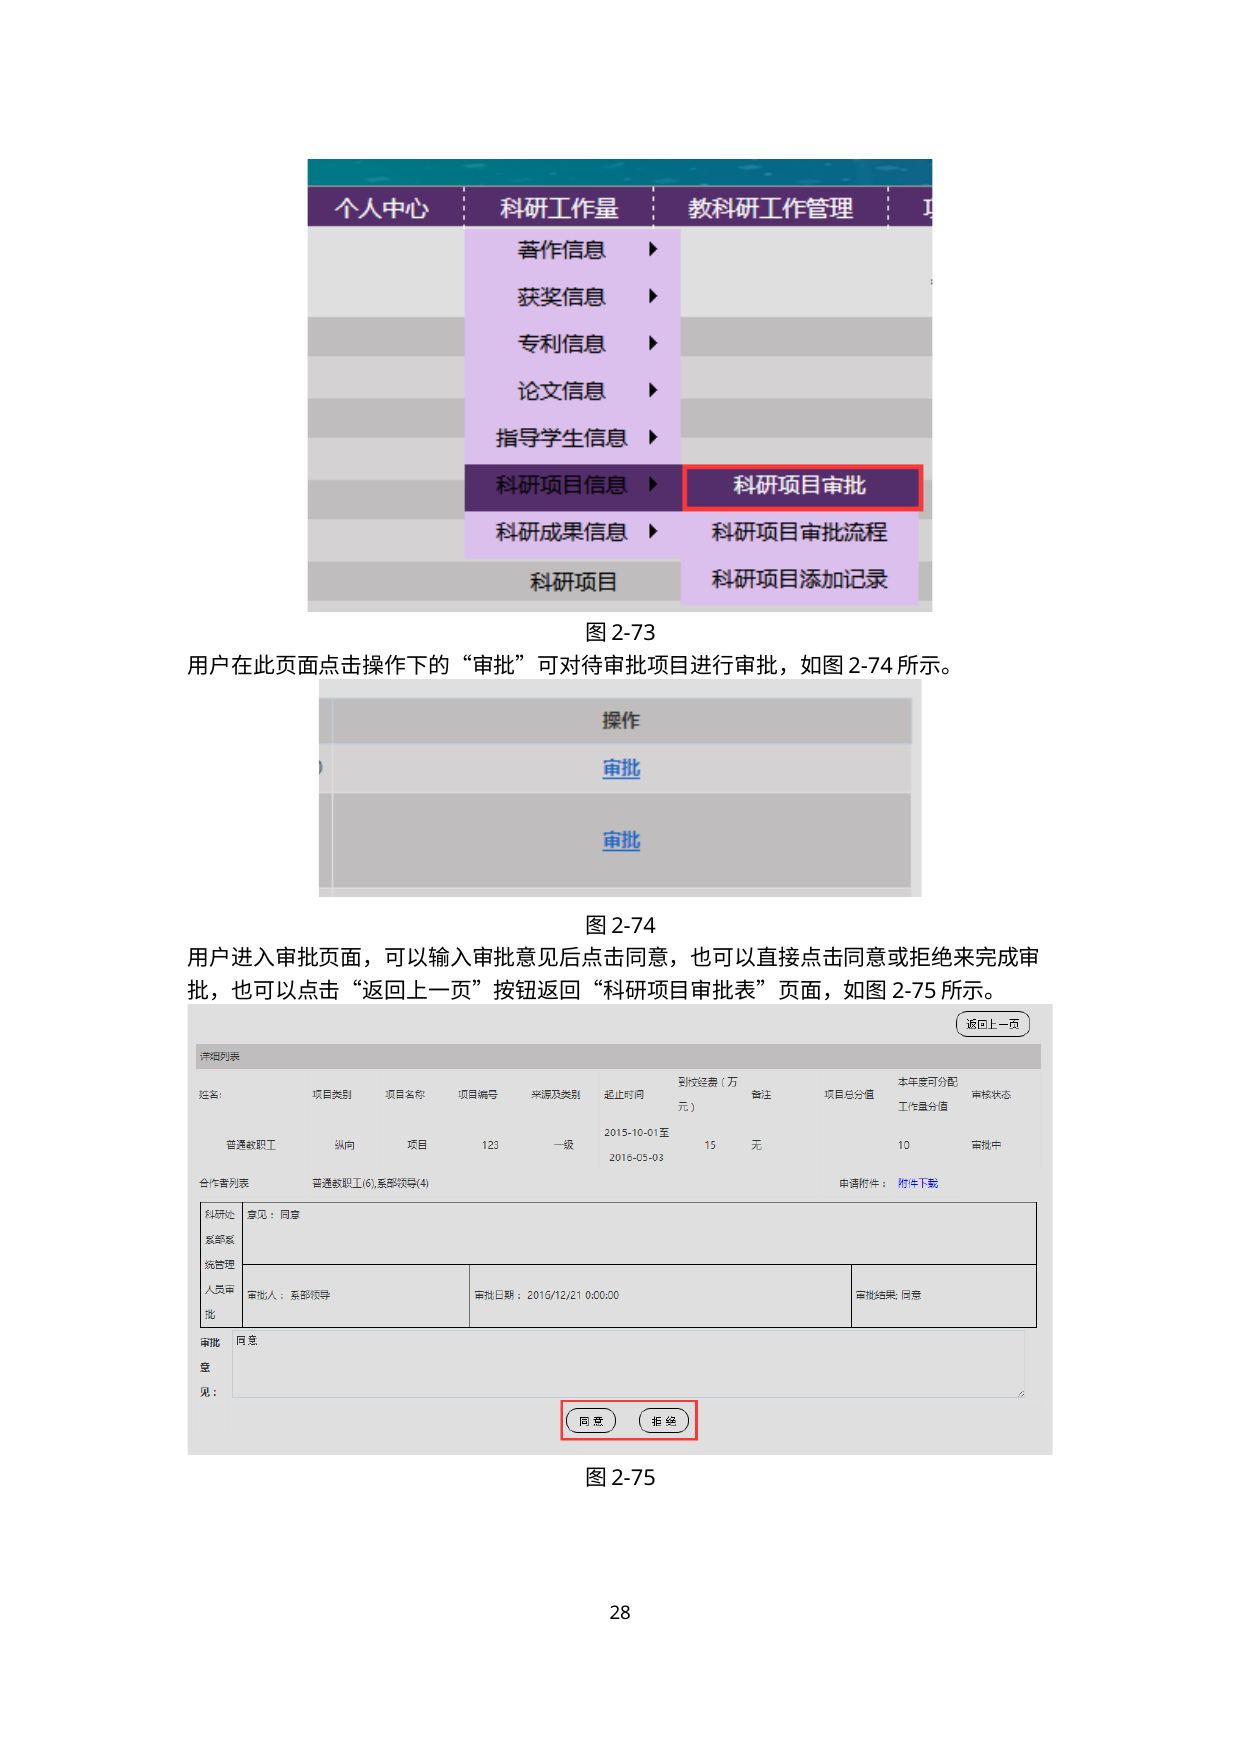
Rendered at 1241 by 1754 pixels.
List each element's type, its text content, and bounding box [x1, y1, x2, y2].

text 图2-73 [187, 615, 1053, 647]
text 图2-75 [187, 1460, 1053, 1492]
text 图2-74 [187, 907, 1053, 940]
picture [318, 679, 922, 897]
picture [307, 159, 933, 612]
text 用户在此页面点击操作下的“审批”可对待审批项目进行审批，如图2-74所示。 [187, 647, 1053, 680]
text 用户进入审批页面，可以输入审批意见后点击同意，也可以直接点击同意或拒绝来完成审批，也可以点击“返回上一页”按钮返回“科研项目审批表”页面，如图2-75所示。 [187, 940, 1053, 1004]
picture [187, 1004, 1053, 1455]
